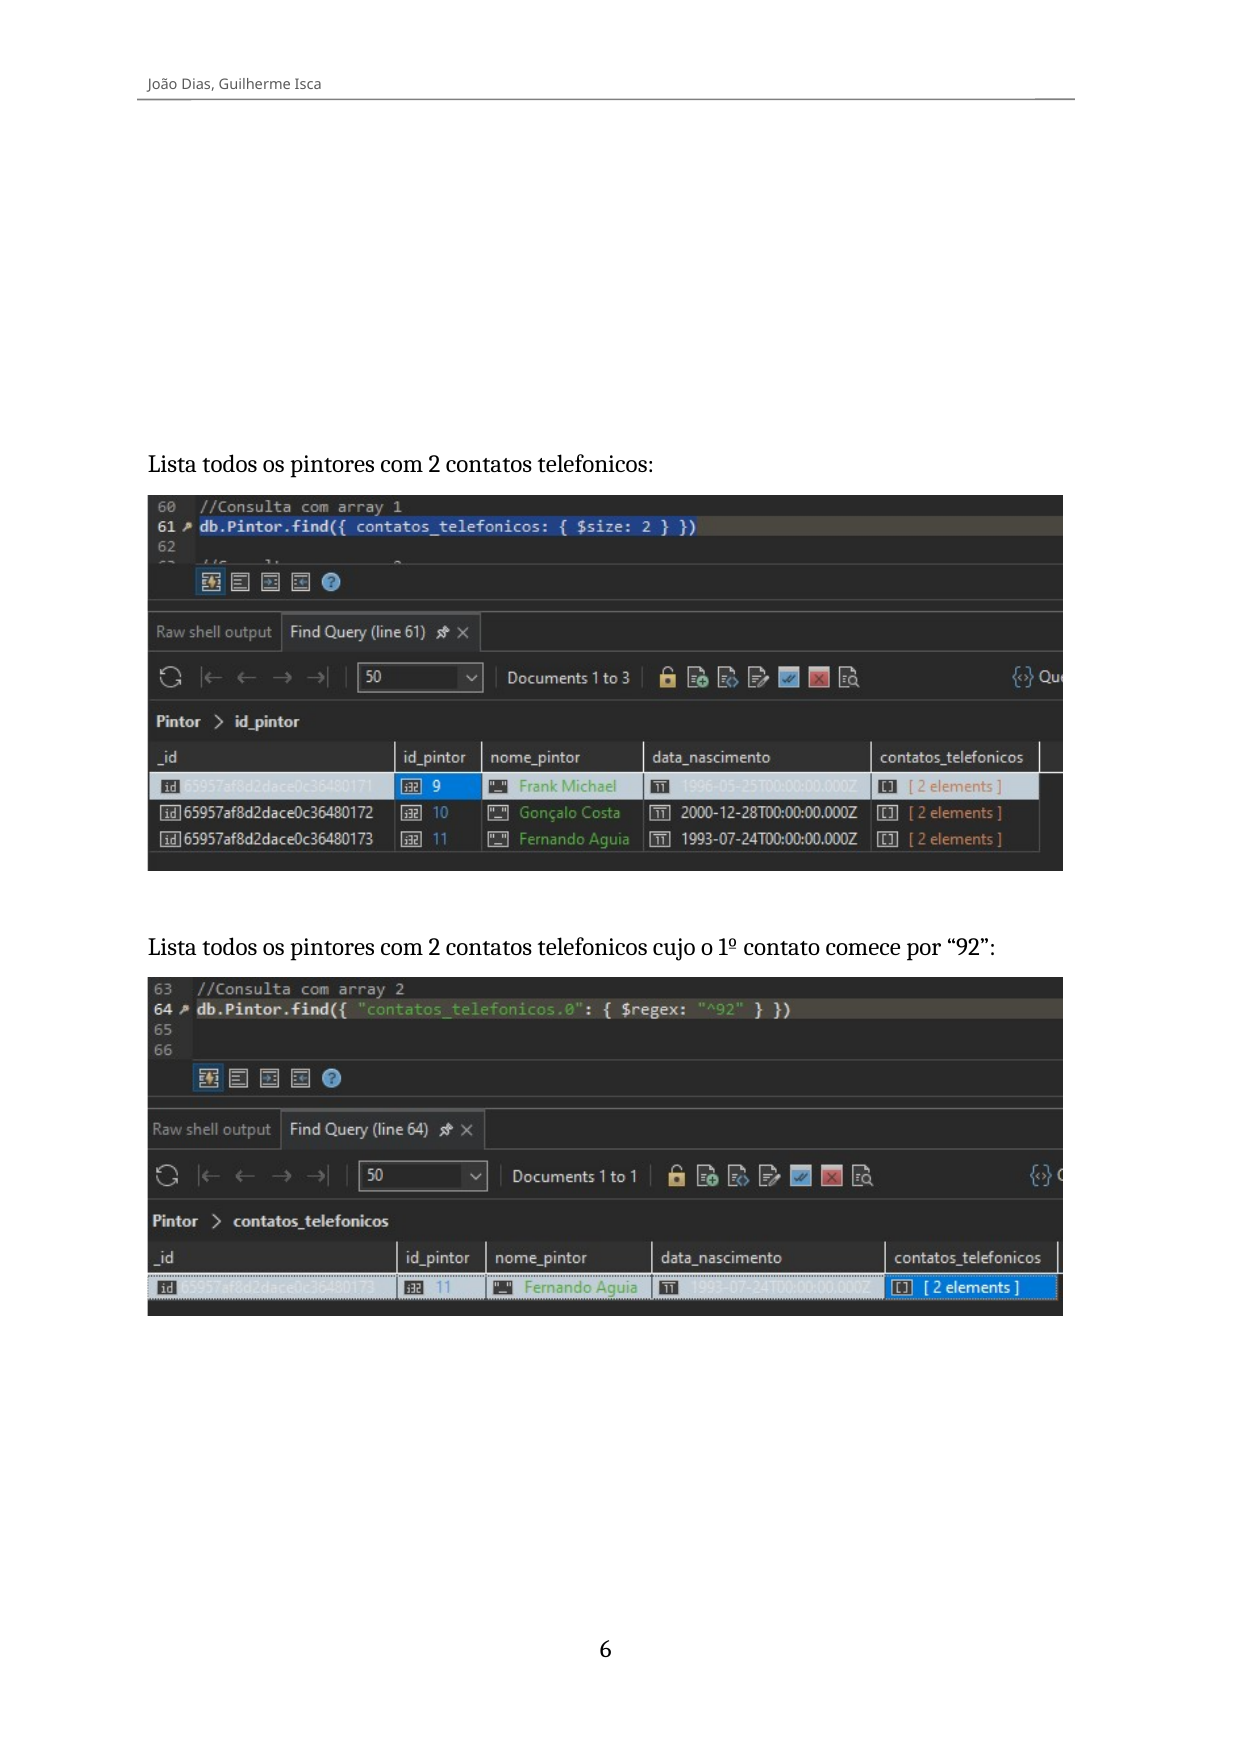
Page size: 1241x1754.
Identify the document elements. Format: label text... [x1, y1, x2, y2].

text Lista todos os pintores com 2 contatos telefonicos: [148, 450, 1063, 479]
text Lista todos os pintores com 2 contatos telefonicos cujo o 1º contato comece por “92”: [148, 932, 1063, 961]
picture [147, 495, 1063, 871]
picture [147, 977, 1063, 1316]
